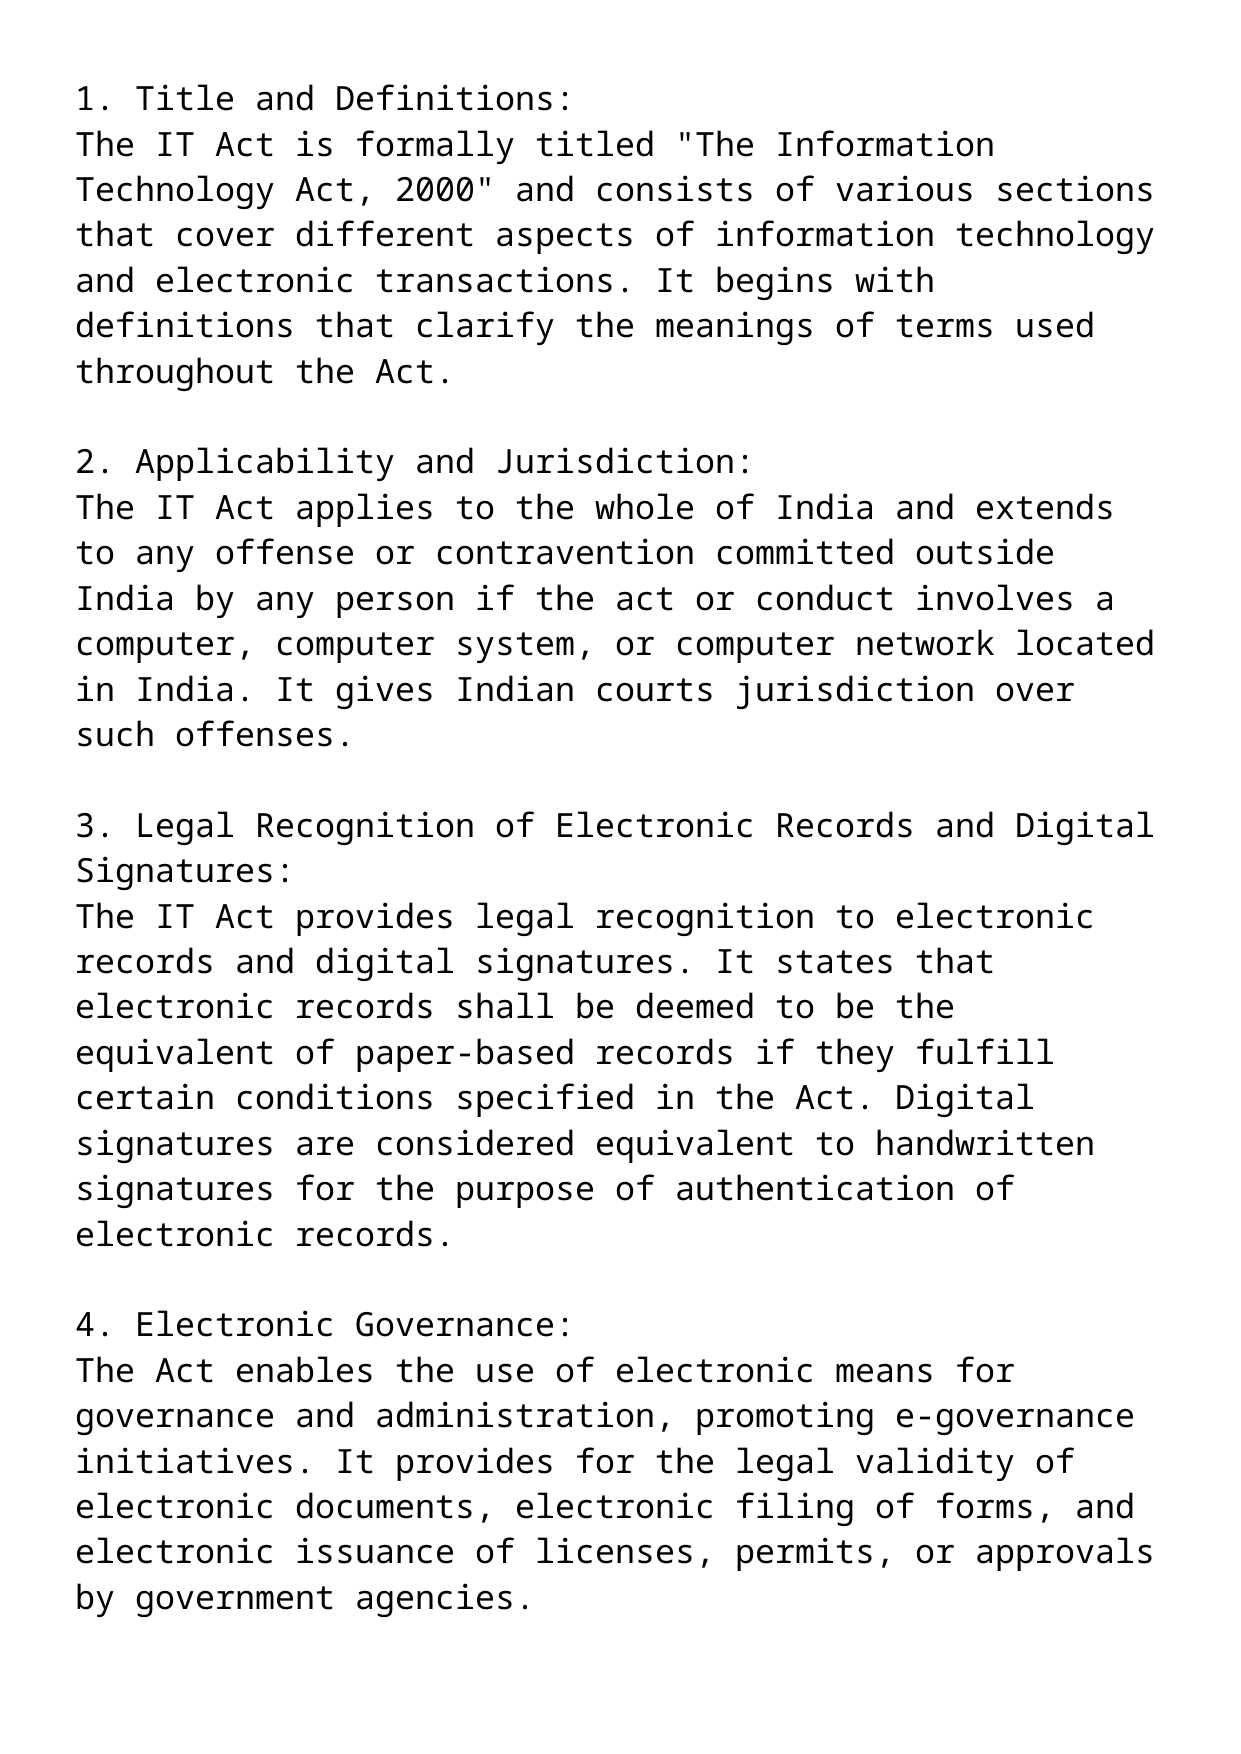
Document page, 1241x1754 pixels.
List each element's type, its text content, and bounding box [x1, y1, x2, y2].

text 3. Legal Recognition of Electronic Records and Digital Signatures: [75, 802, 1165, 892]
text The IT Act is formally titled "The Information Technology Act, 2000" and consists of various sections that cover different aspects of information technology and electronic transactions. It begins with definitions that clarify the meanings of terms used throughout the Act. [75, 120, 1165, 393]
text The IT Act provides legal recognition to electronic records and digital signatures. It states that electronic records shall be deemed to be the equivalent of paper-based records if they fulfill certain conditions specified in the Act. Digital signatures are considered equivalent to handwritten signatures for the purpose of authentication of electronic records. [75, 892, 1165, 1256]
text 4. Electronic Governance: [75, 1301, 1165, 1347]
text 2. Applicability and Jurisdiction: [75, 438, 1165, 484]
text The Act enables the use of electronic means for governance and administration, promoting e-governance initiatives. It provides for the legal validity of electronic documents, electronic filing of forms, and electronic issuance of licenses, permits, or approvals by government agencies. [75, 1347, 1165, 1619]
text The IT Act applies to the whole of India and extends to any offense or contravention committed outside India by any person if the act or conduct involves a computer, computer system, or computer network located in India. It gives Indian courts jurisdiction over such offenses. [75, 484, 1165, 756]
text 1. Title and Definitions: [75, 75, 1165, 120]
